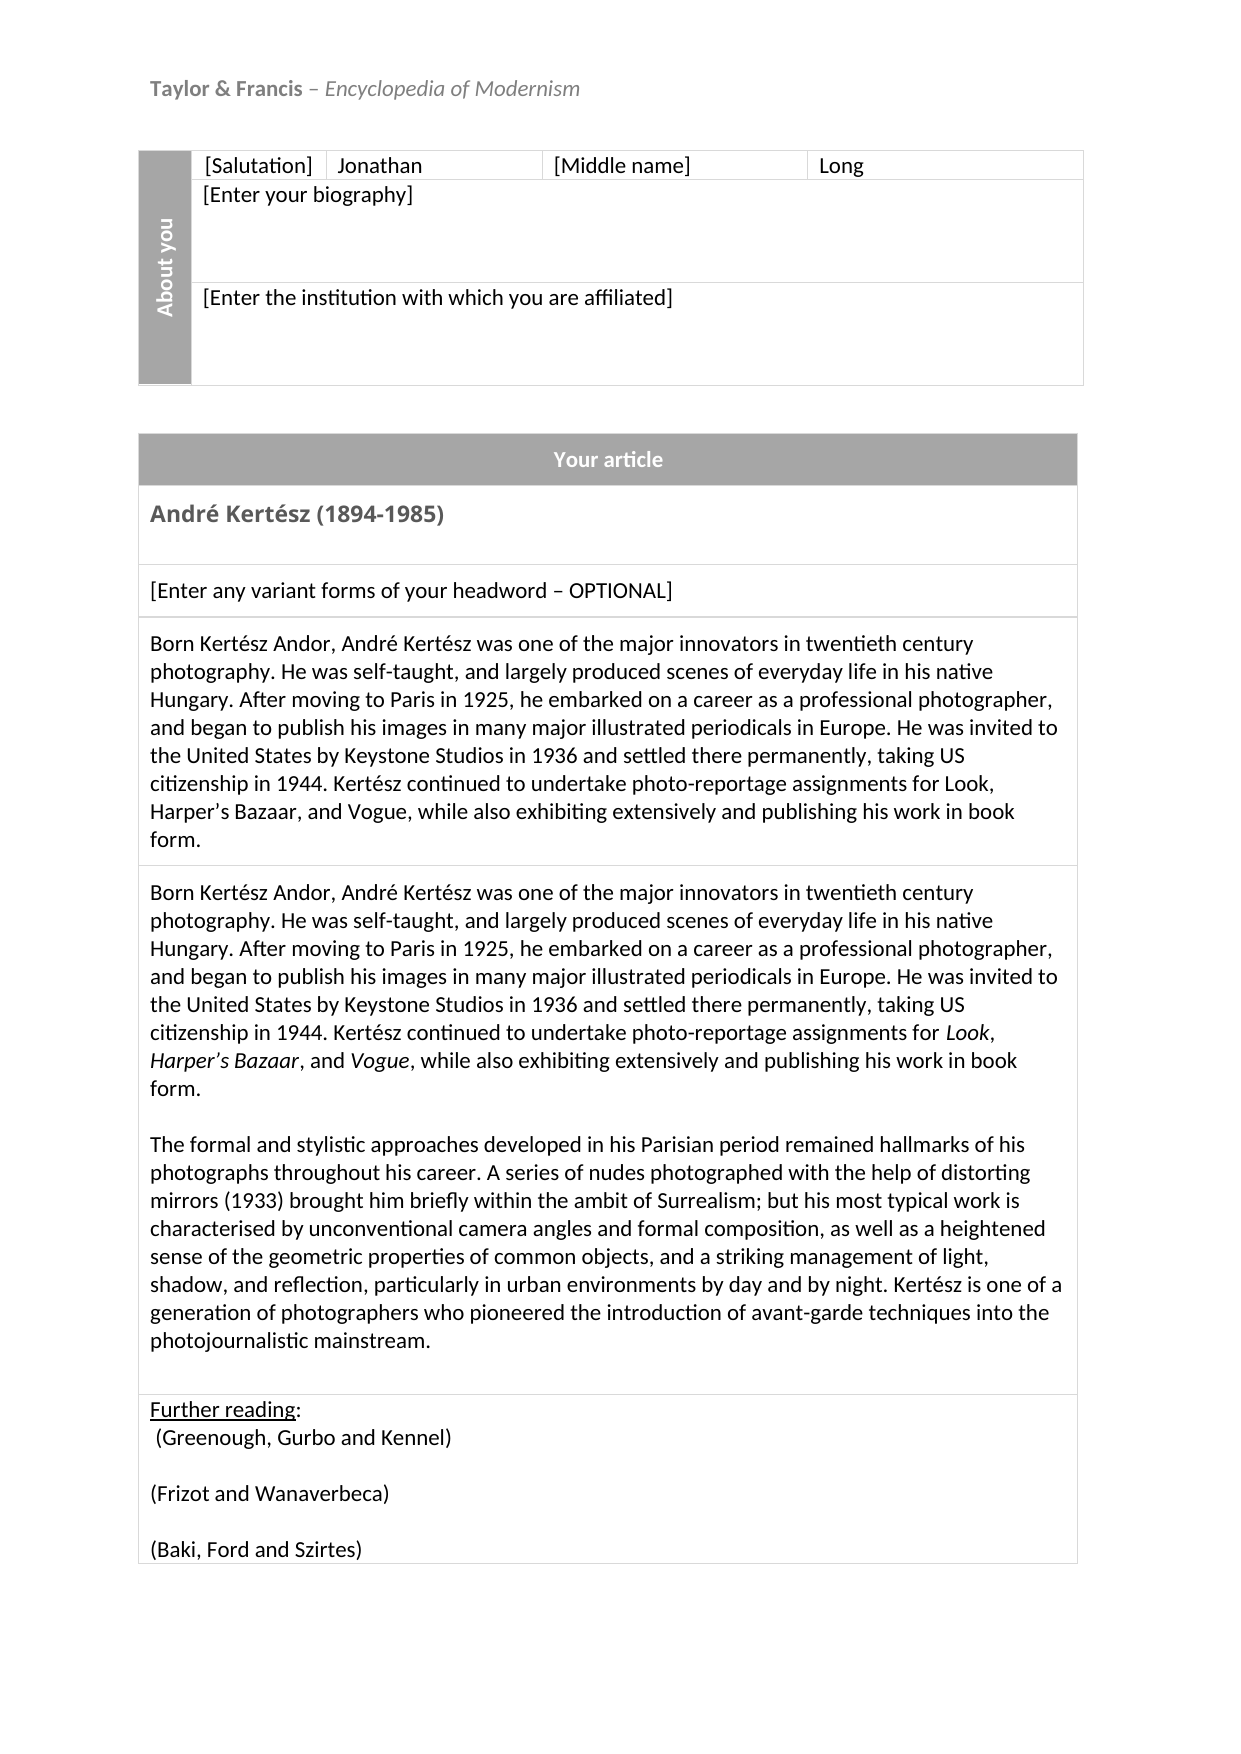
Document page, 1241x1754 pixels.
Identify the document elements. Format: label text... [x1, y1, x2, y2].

table_header Your article [139, 434, 1077, 485]
table_header About you [139, 151, 191, 384]
table_cell Further reading: [139, 1395, 1077, 1563]
table_cell Born Kertész Andor, André Kertész was one of the major innovators in twentieth century photography. He was self-taught, and largely produced scenes of everyday life in his native Hungary. After moving to Paris in 1925, he embarked on a career as a professional photographer, and began to publish his images in many major illustrated periodicals in Europe. He was invited to the United States by Keystone Studios in 1936 and settled there permanently, taking US citizenship in 1944. Kertész continued to undertake photo-reportage assignments for Look, Harper’s Bazaar, and Vogue, while also exhibiting extensively and publishing his work in book form. The formal and stylistic approaches developed in his Parisian period remained hallmarks of his photographs throughout his career. A series of nudes photographed with the help of distorting mirrors (1933) brought him briefly within the ambit of Surrealism; but his most typical work is characterised by unconventional camera angles and formal composition, as well as a heightened sense of the geometric properties of common objects, and a striking management of light, shadow, and reflection, particularly in urban environments by day and by night. Kertész is one of a generation of photographers who pioneered the introduction of avant-garde techniques into the photojournalistic mainstream. [139, 866, 1077, 1394]
